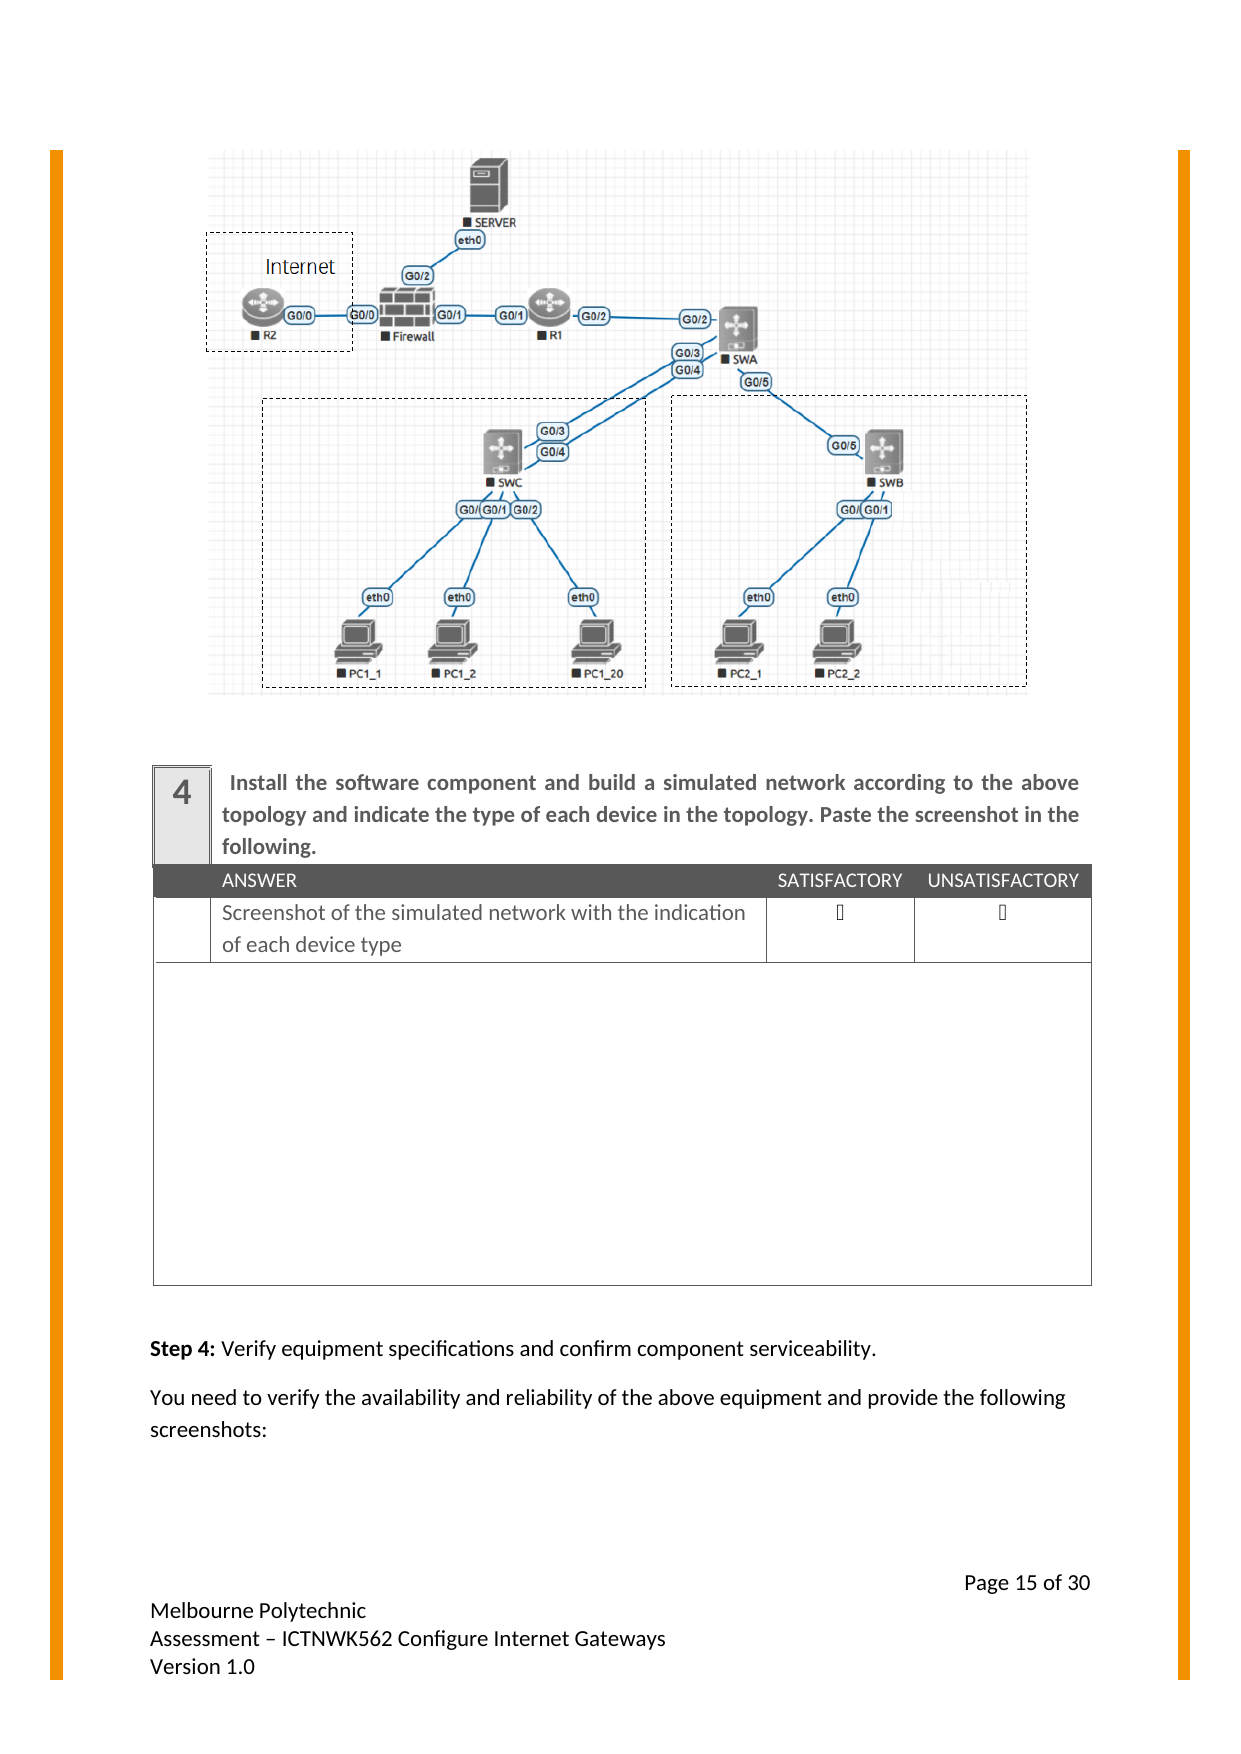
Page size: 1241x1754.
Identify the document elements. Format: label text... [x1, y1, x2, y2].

picture [203, 150, 1037, 696]
table_header Install the software component and build a simulated network according to the above topology and indicate the type of each device in the topology. Paste the screenshot in the following. [211, 765, 1092, 864]
text Step 4: Verify equipment specifications and confirm component serviceability. [150, 1334, 1090, 1362]
table_cell [767, 898, 914, 962]
table_cell [915, 898, 1091, 962]
table_header 4 [153, 766, 211, 864]
table_cell Answer [211, 868, 766, 897]
table_cell Screenshot of the simulated network with the indication of each device type [211, 898, 766, 962]
table_cell [154, 864, 210, 897]
table_cell [154, 897, 210, 962]
text You need to verify the availability and reliability of the above equipment and provide the following screenshots: [150, 1383, 1090, 1443]
table_cell Unsatisfactory [915, 868, 1091, 897]
table_cell Satisfactory [767, 868, 914, 897]
table_cell [154, 962, 1091, 1284]
